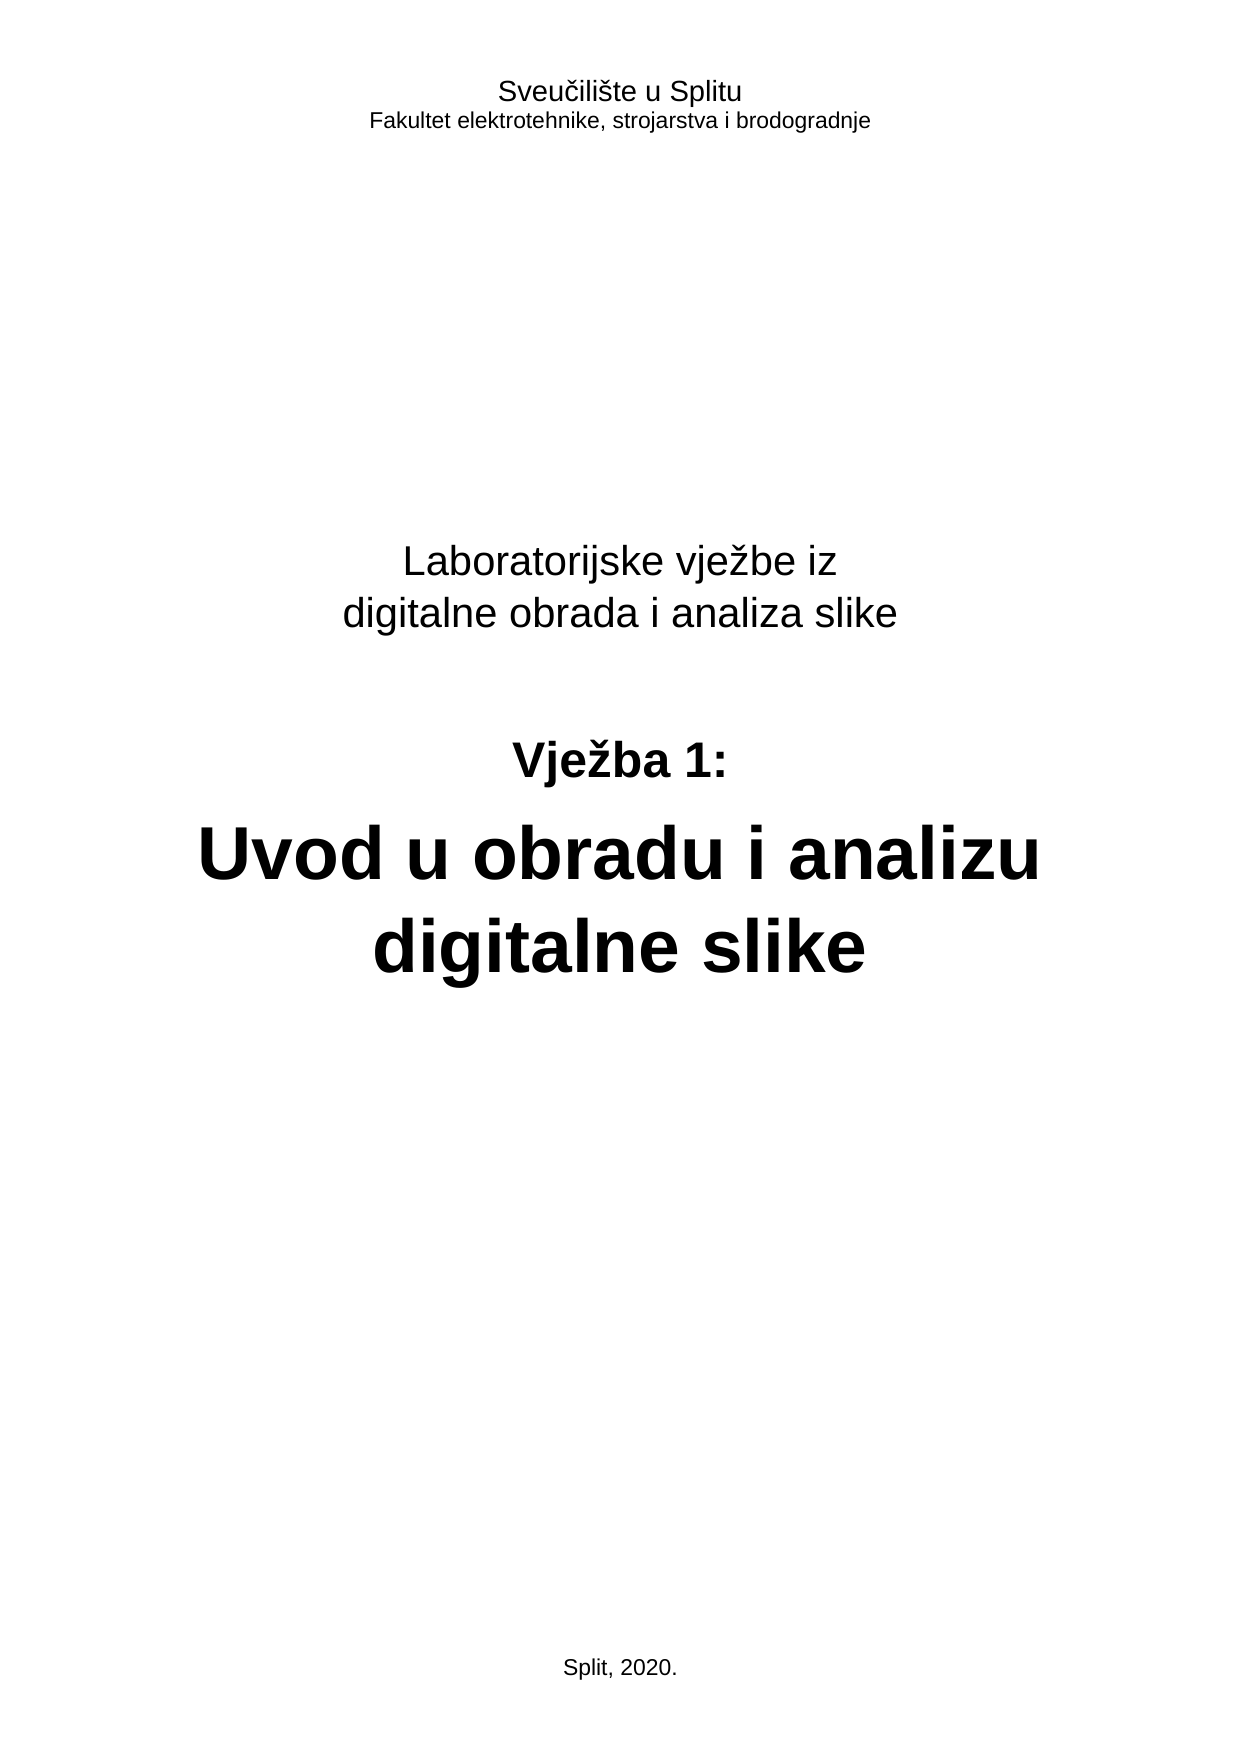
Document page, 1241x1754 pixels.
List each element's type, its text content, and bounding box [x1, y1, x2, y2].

text Laboratorijske vježbe iz [150, 537, 1090, 585]
text Vježba 1: [150, 730, 1090, 788]
text digitalne obrada i analiza slike [150, 588, 1090, 636]
text Uvod u obradu i analizu digitalne slike [150, 809, 1090, 988]
